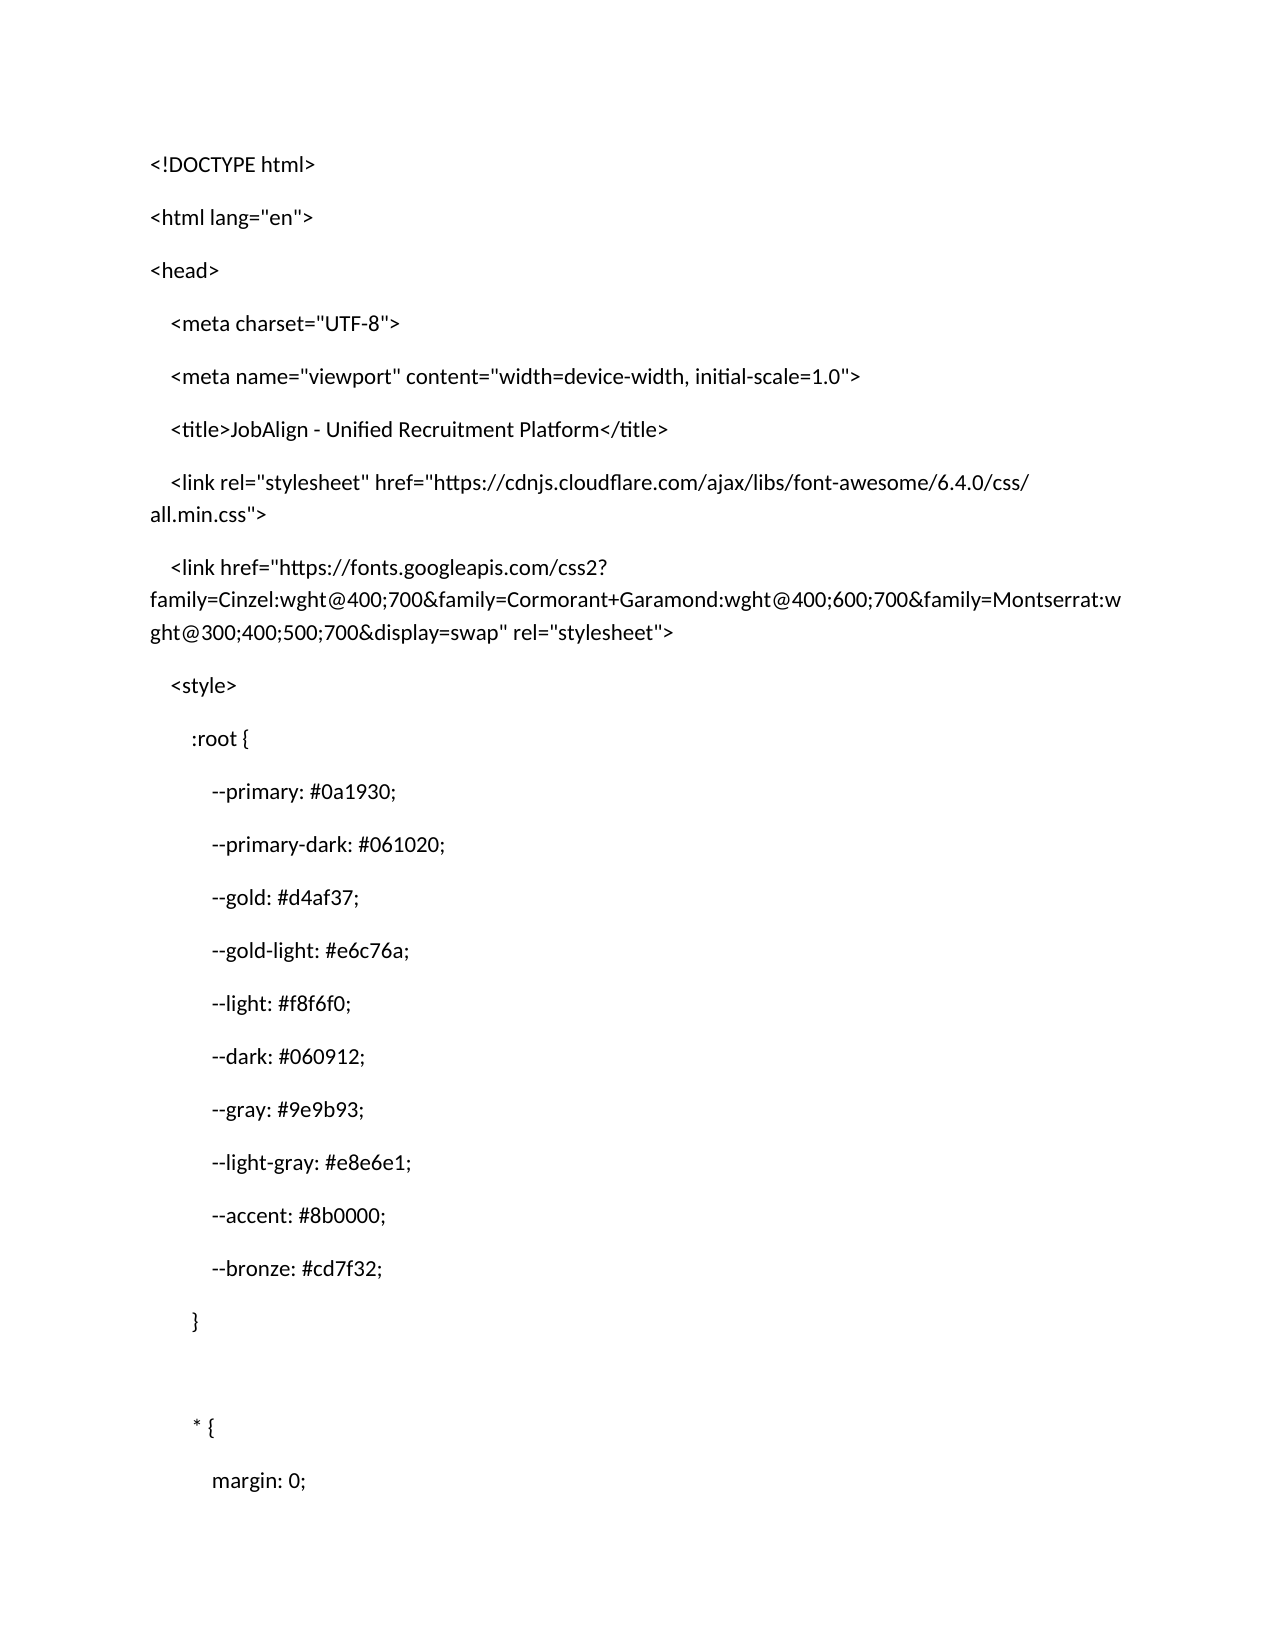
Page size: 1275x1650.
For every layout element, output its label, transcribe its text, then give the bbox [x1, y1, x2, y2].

text <!DOCTYPE html> [150, 150, 1125, 178]
text <style> [150, 671, 1125, 699]
text margin: 0; [150, 1466, 1125, 1494]
text --primary-dark: #061020; [150, 830, 1125, 858]
text :root { [150, 724, 1125, 752]
text <meta name="viewport" content="width=device-width, initial-scale=1.0"> [150, 362, 1125, 390]
text --accent: #8b0000; [150, 1201, 1125, 1229]
text <meta charset="UTF-8"> [150, 309, 1125, 337]
text --dark: #060912; [150, 1042, 1125, 1070]
text } [150, 1307, 1125, 1335]
text --primary: #0a1930; [150, 777, 1125, 805]
text <link rel="stylesheet" href="https://cdnjs.cloudflare.com/ajax/libs/font-awesome/6.4.0/css/all.min.css"> [150, 468, 1125, 528]
text --gold-light: #e6c76a; [150, 936, 1125, 964]
text <title>JobAlign - Unified Recruitment Platform</title> [150, 415, 1125, 443]
text --gold: #d4af37; [150, 883, 1125, 911]
text <head> [150, 256, 1125, 284]
text --light-gray: #e8e6e1; [150, 1148, 1125, 1176]
text --light: #f8f6f0; [150, 989, 1125, 1017]
text <html lang="en"> [150, 203, 1125, 231]
text --bronze: #cd7f32; [150, 1254, 1125, 1282]
text --gray: #9e9b93; [150, 1095, 1125, 1123]
text * { [150, 1413, 1125, 1441]
text <link href="https://fonts.googleapis.com/css2?family=Cinzel:wght@400;700&family=Cormorant+Garamond:wght@400;600;700&family=Montserrat:wght@300;400;500;700&display=swap" rel="stylesheet"> [150, 553, 1125, 646]
